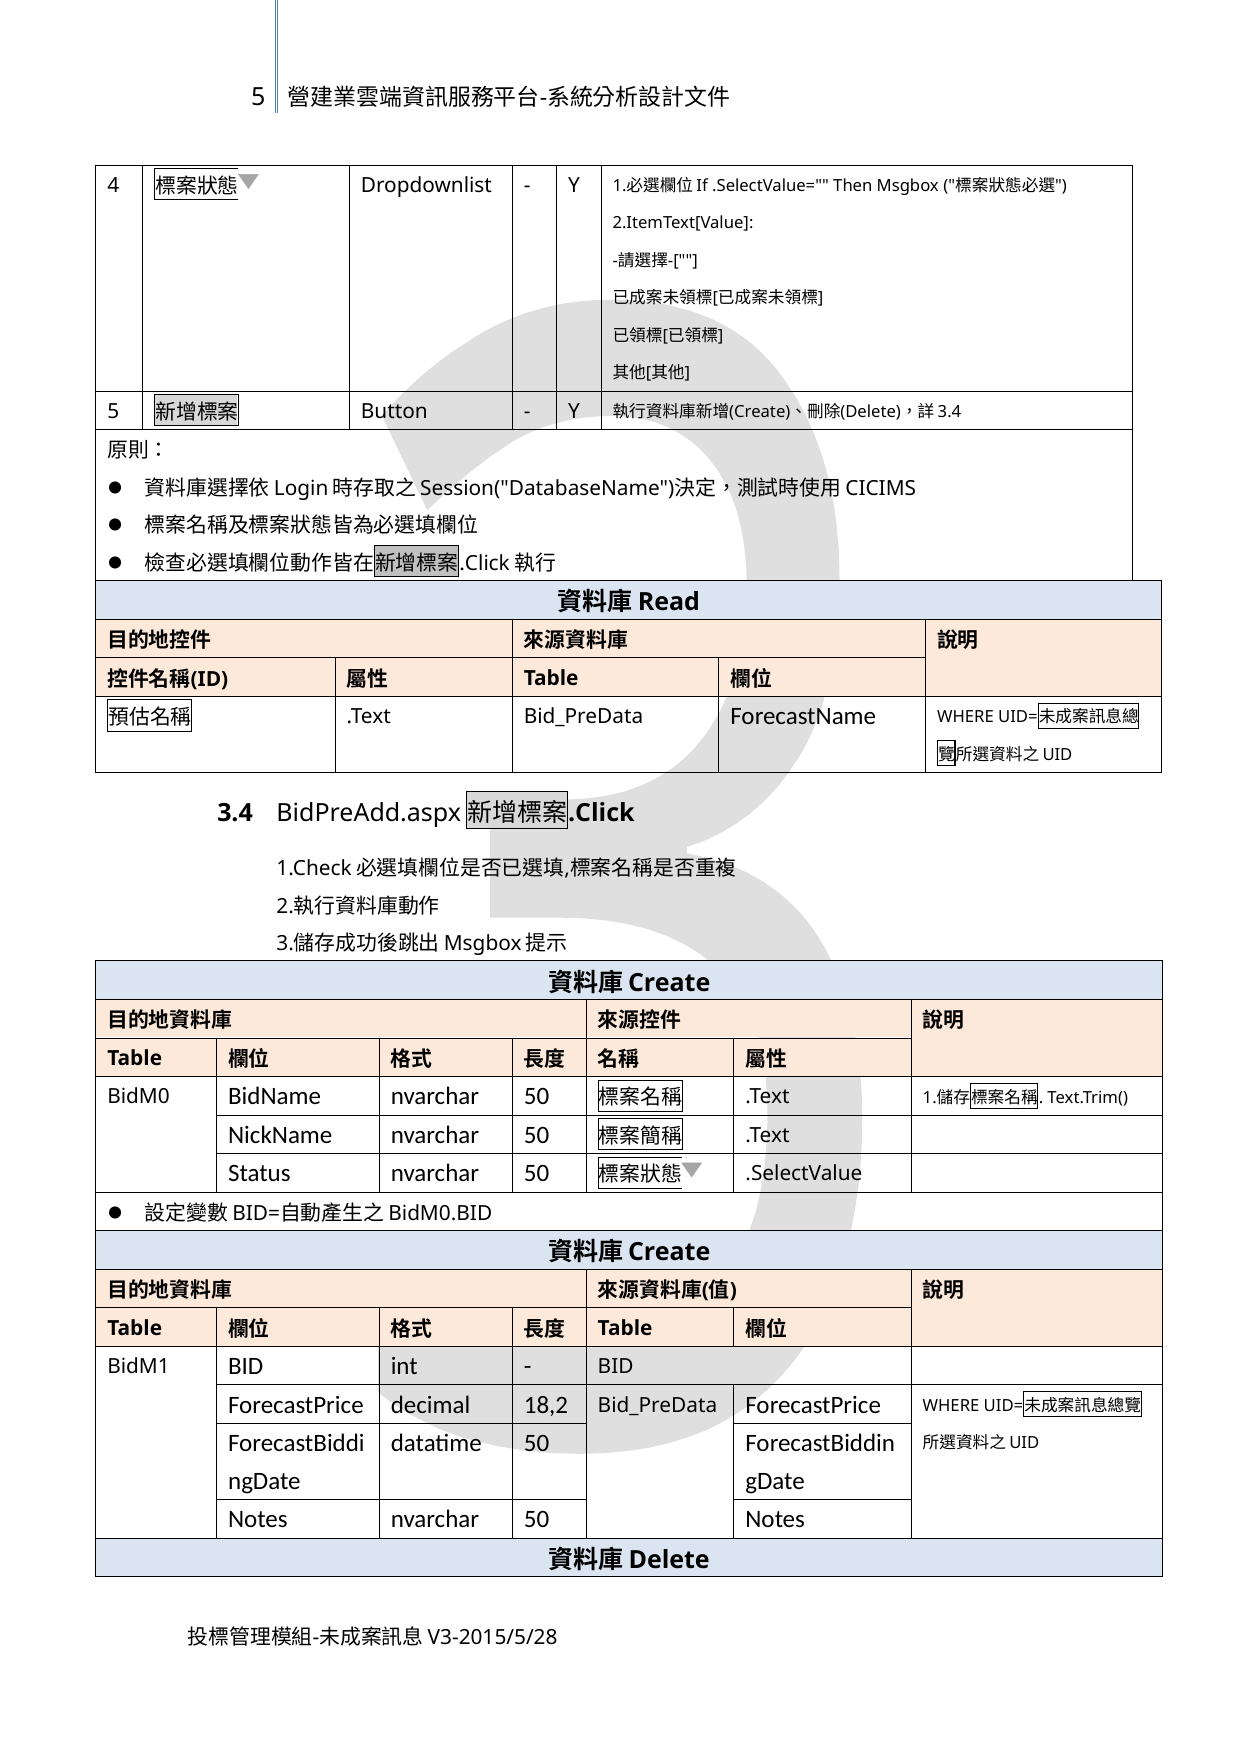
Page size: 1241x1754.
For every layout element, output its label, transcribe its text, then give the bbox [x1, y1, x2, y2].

table_cell Table [96, 1039, 216, 1076]
table_cell 說明 [912, 1270, 1162, 1346]
table_cell Table [587, 1308, 733, 1346]
list 3.儲存成功後跳出Msgbox提示 [276, 923, 1053, 960]
table_cell 欄位 [734, 1308, 911, 1346]
table_cell WHERE UID=未成案訊息總覽所選資料之UID [926, 697, 1161, 772]
table_cell Table [513, 658, 718, 696]
table_cell .Text [336, 697, 512, 772]
table_cell 50 [513, 1424, 586, 1499]
table_cell 欄位 [217, 1039, 379, 1076]
table_cell 資料庫Delete [96, 1539, 1162, 1576]
table_cell 欄位 [719, 658, 925, 696]
table_cell BidM1 [96, 1347, 216, 1537]
table_cell Notes [734, 1500, 911, 1537]
table_cell 5 [96, 392, 142, 429]
table_cell BID [587, 1347, 911, 1384]
table_cell 50 [513, 1116, 586, 1153]
table_cell 屬性 [336, 658, 512, 696]
table_cell ForecastName [719, 697, 925, 772]
table_cell 預估名稱 [96, 697, 335, 772]
table_cell nvarchar [380, 1116, 512, 1153]
table_cell Status [217, 1154, 379, 1192]
table_cell .Text [734, 1116, 911, 1153]
table_cell 來源控件 [587, 1000, 911, 1037]
table_cell 50 [513, 1500, 586, 1537]
table_cell 4 [96, 166, 142, 391]
table_cell .SelectValue [734, 1154, 911, 1192]
table_header 資料庫Create [96, 961, 1162, 999]
table_cell 資料庫Read [96, 581, 1161, 619]
table_cell 18,2 [513, 1385, 586, 1423]
table_cell 原則： 資料庫選擇依Login時存取之Session("DatabaseName")決定，測試時使用CICIMS 標案名稱及標案狀態皆為必選填欄位 檢查必選填欄位動作皆在新增標案.Click執行 [96, 430, 1132, 580]
table_cell 目的地控件 [96, 620, 512, 657]
table_cell BID [217, 1347, 379, 1384]
table_cell 名稱 [587, 1039, 733, 1076]
table_cell [912, 1116, 1162, 1153]
table_cell nvarchar [380, 1500, 512, 1537]
list 1.Check必選填欄位是否已選填,標案名稱是否重複 [276, 848, 1053, 885]
table_cell 目的地資料庫 [96, 1000, 586, 1037]
table_cell int [380, 1347, 512, 1384]
table_cell 1.必選欄位If .SelectValue="" Then Msgbox ("標案狀態必選") 2.ItemText[Value]: -請選擇-[""] 已成案未領標[已成案未領標] 已領標[已領標] 其他[其他] [602, 166, 1132, 391]
table_cell 1.儲存標案名稱. Text.Trim() [912, 1077, 1162, 1114]
table_cell 說明 [912, 1000, 1162, 1076]
table_cell 長度 [513, 1039, 586, 1076]
table_cell 說明 [926, 620, 1161, 696]
table_cell ForecastPrice [217, 1385, 379, 1423]
table_cell 屬性 [734, 1039, 911, 1076]
table_cell 設定變數BID=自動產生之BidM0.BID [96, 1193, 1162, 1230]
table_cell BidM0 [96, 1077, 216, 1192]
table_cell ForecastBiddingDate [217, 1424, 379, 1499]
table_cell 標案名稱 [587, 1077, 733, 1114]
table_cell [912, 1154, 1162, 1192]
table_cell 來源資料庫 [513, 620, 925, 657]
table_cell [912, 1347, 1162, 1384]
table_cell ForecastPrice [734, 1385, 911, 1423]
table_cell datatime [380, 1424, 512, 1499]
table_cell 欄位 [217, 1308, 379, 1346]
table_cell .Text [734, 1077, 911, 1114]
table_cell 格式 [380, 1308, 512, 1346]
table_cell decimal [380, 1385, 512, 1423]
table_cell WHERE UID=未成案訊息總覽所選資料之UID [912, 1385, 1162, 1537]
table_cell 控件名稱(ID) [96, 658, 335, 696]
table_cell 新增標案 [143, 392, 349, 429]
table_cell 來源資料庫(值) [587, 1270, 911, 1307]
table_cell 目的地資料庫 [96, 1270, 586, 1307]
list 2.執行資料庫動作 [276, 885, 1053, 923]
table_cell - [513, 1347, 586, 1384]
table_cell Bid_PreData [587, 1385, 733, 1537]
table_cell BidName [217, 1077, 379, 1114]
table_cell Notes [217, 1500, 379, 1537]
table_cell Y [557, 392, 601, 429]
table_cell 標案簡稱 [587, 1116, 733, 1153]
table_cell ForecastBiddingDate [734, 1424, 911, 1499]
table_cell 50 [513, 1077, 586, 1114]
table_cell Y [557, 166, 601, 391]
table_cell 執行資料庫新增(Create)、刪除(Delete)，詳3.4 [602, 392, 1132, 429]
table_cell 長度 [513, 1308, 586, 1346]
table_cell nvarchar [380, 1154, 512, 1192]
table_cell nvarchar [380, 1077, 512, 1114]
table_cell 資料庫Create [96, 1231, 1162, 1269]
table_cell - [513, 392, 556, 429]
table_cell Dropdownlist [350, 166, 512, 391]
table_cell Table [96, 1308, 216, 1346]
table_cell 格式 [380, 1039, 512, 1076]
list BidPreAdd.aspx新增標案.Click [217, 773, 1053, 848]
table_cell 50 [513, 1154, 586, 1192]
table_cell NickName [217, 1116, 379, 1153]
table_cell Button [350, 392, 512, 429]
table_cell 標案狀態 [587, 1154, 733, 1192]
table_cell 標案狀態 [143, 166, 349, 391]
table_cell - [513, 166, 556, 391]
table_cell Bid_PreData [513, 697, 718, 772]
